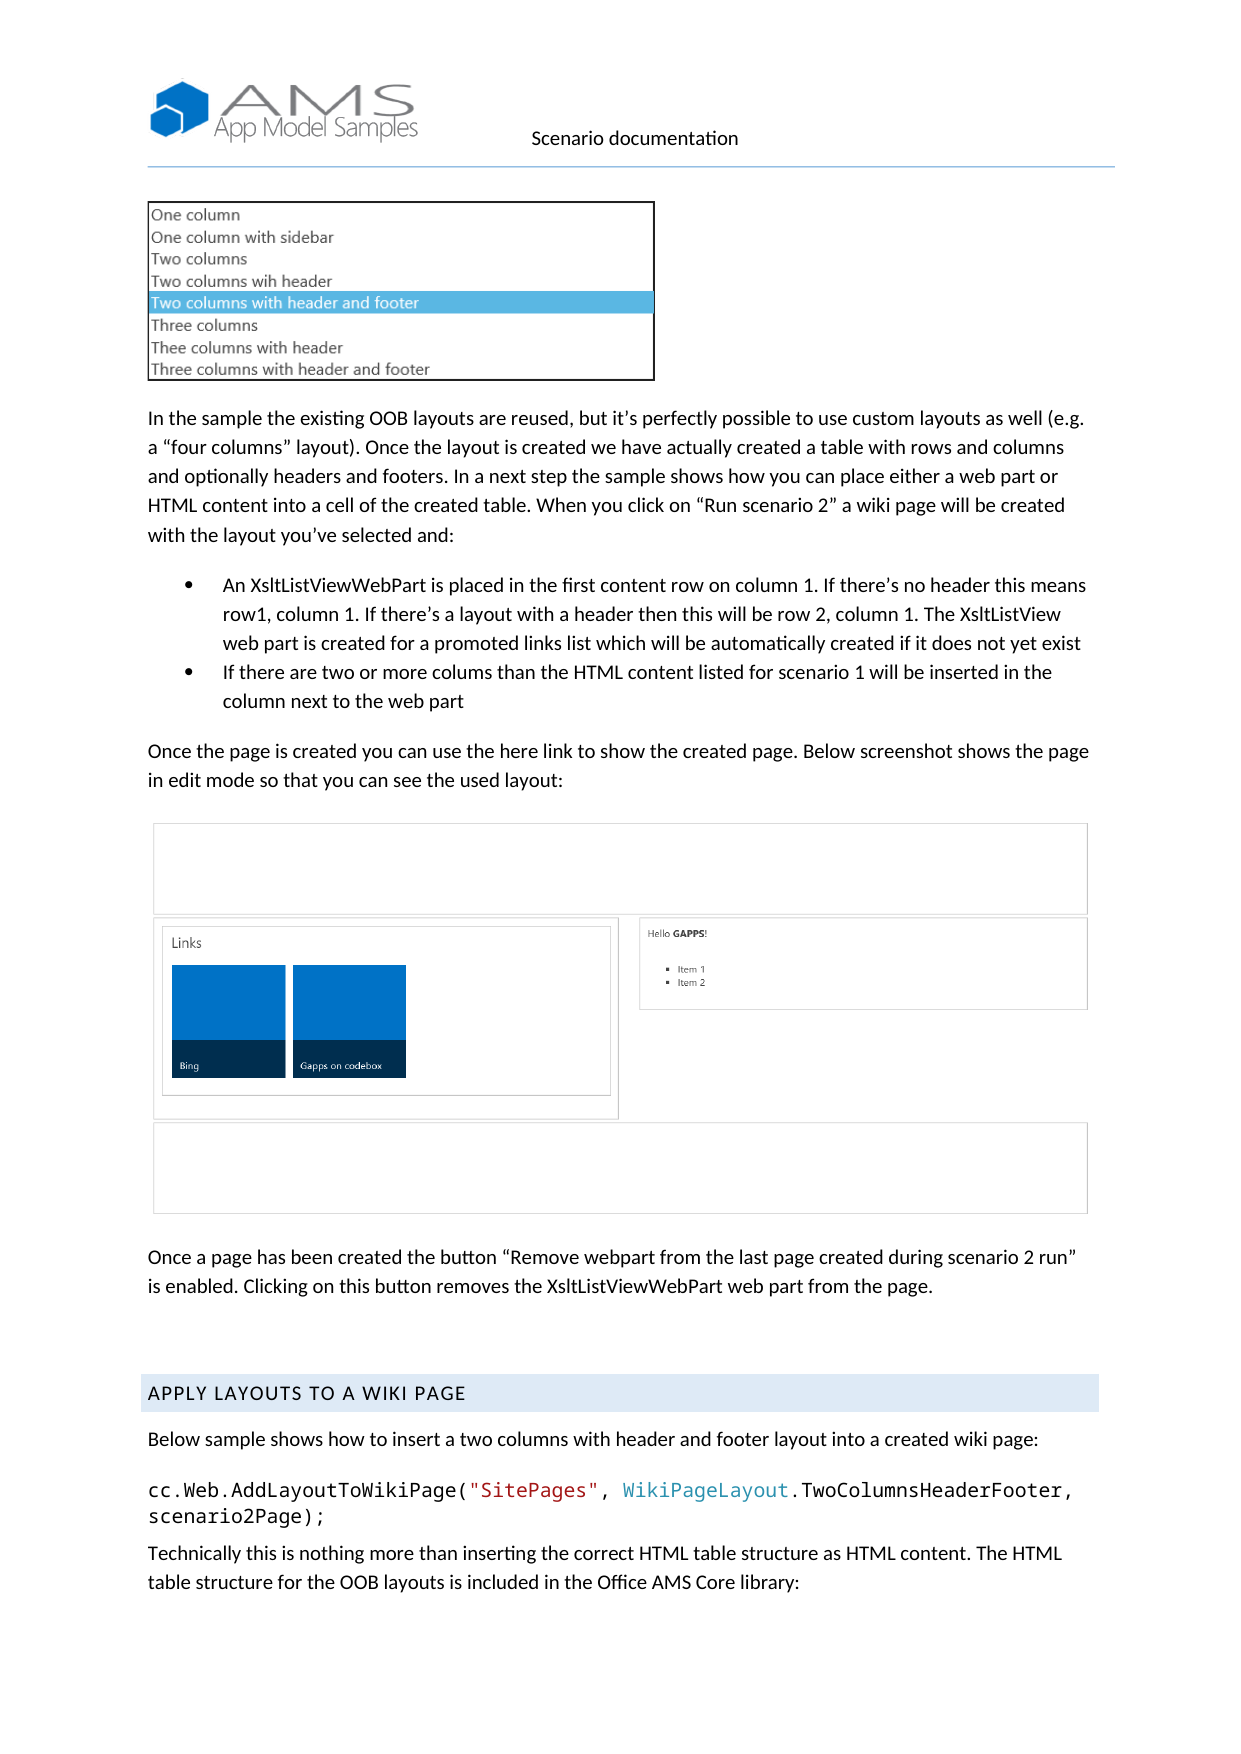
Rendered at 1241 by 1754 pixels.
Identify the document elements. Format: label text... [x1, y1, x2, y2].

text Once the page is created you can use the here link to show the created page. Below screenshot shows the page in edit mode so that you can see the used layout: [148, 738, 1093, 793]
text Technically this is nothing more than inserting the correct HTML table structure as HTML content. The HTML table structure for the OOB layouts is included in the Office AMS Core library: [148, 1540, 1093, 1595]
text Once a page has been created the button “Remove webpart from the last page created during scenario 2 run” is enabled. Clicking on this button removes the XsltListViewWebPart web part from the page. [148, 1244, 1093, 1299]
picture [147, 817, 1093, 1220]
picture [147, 201, 655, 381]
picture [147, 73, 422, 146]
text Below sample shows how to insert a two columns with header and footer layout into a created wiki page: [148, 1426, 1093, 1451]
subtitle Apply layouts to a wiki page [148, 1380, 1093, 1405]
list If there are two or more colums than the HTML content listed for scenario 1 will be inserted in the column next to the web part [185, 659, 1093, 714]
text cc.Web.AddLayoutToWikiPage("SitePages", WikiPageLayout.TwoColumnsHeaderFooter, scenario2Page); [326, 1476, 1093, 1530]
text In the sample the existing OOB layouts are reused, but it’s perfectly possible to use custom layouts as well (e.g. a “four columns” layout). Once the layout is created we have actually created a table with rows and columns and optionally headers and footers. In a next step the sample shows how you can place either a web part or HTML content into a cell of the created table. When you click on “Run scenario 2” a wiki page will be created with the layout you’ve selected and: [148, 405, 1093, 547]
list An XsltListViewWebPart is placed in the first content row on column 1. If there’s no header this means row1, column 1. If there’s a layout with a header then this will be row 2, column 1. The XsltListView web part is created for a promoted links list which will be automatically created if it does not yet exist [185, 572, 1093, 656]
